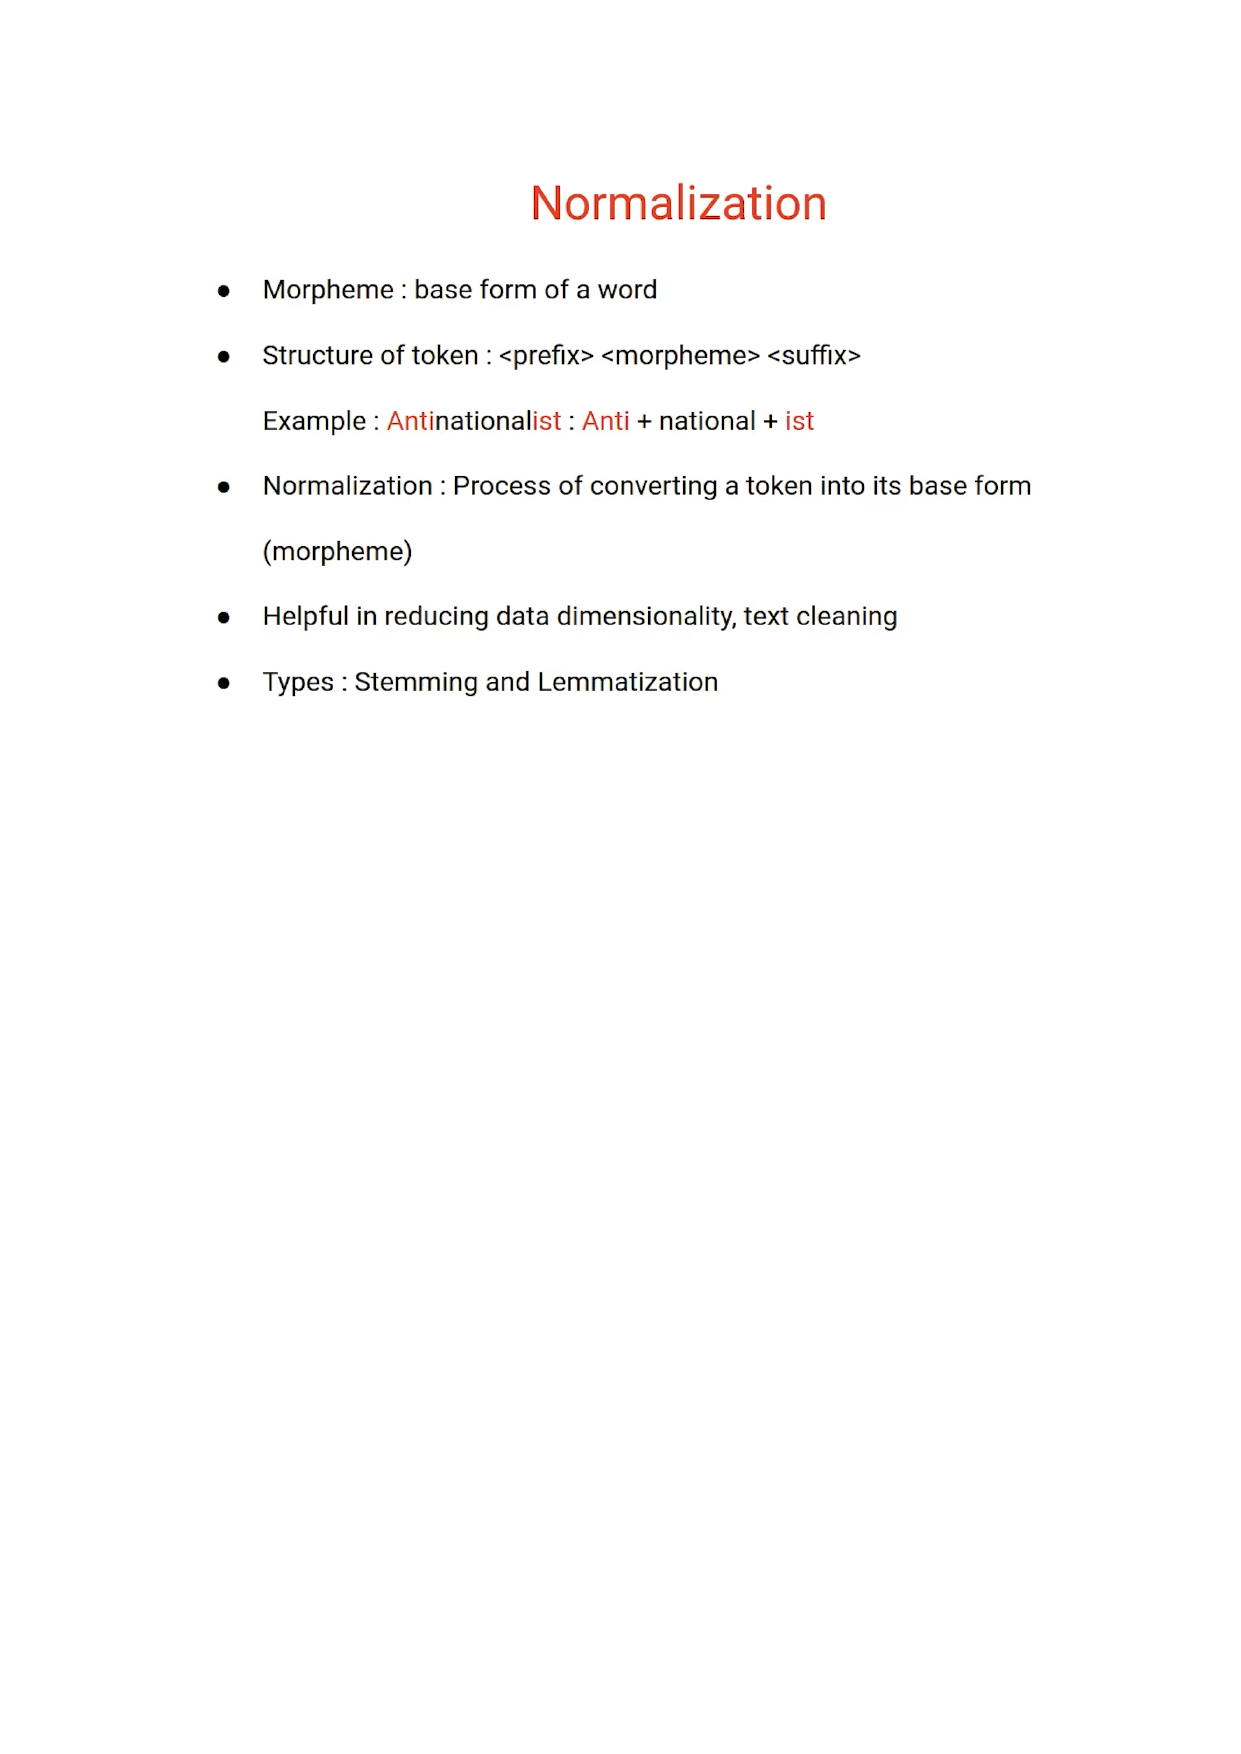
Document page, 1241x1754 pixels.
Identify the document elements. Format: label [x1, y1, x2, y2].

picture [150, 150, 1091, 736]
